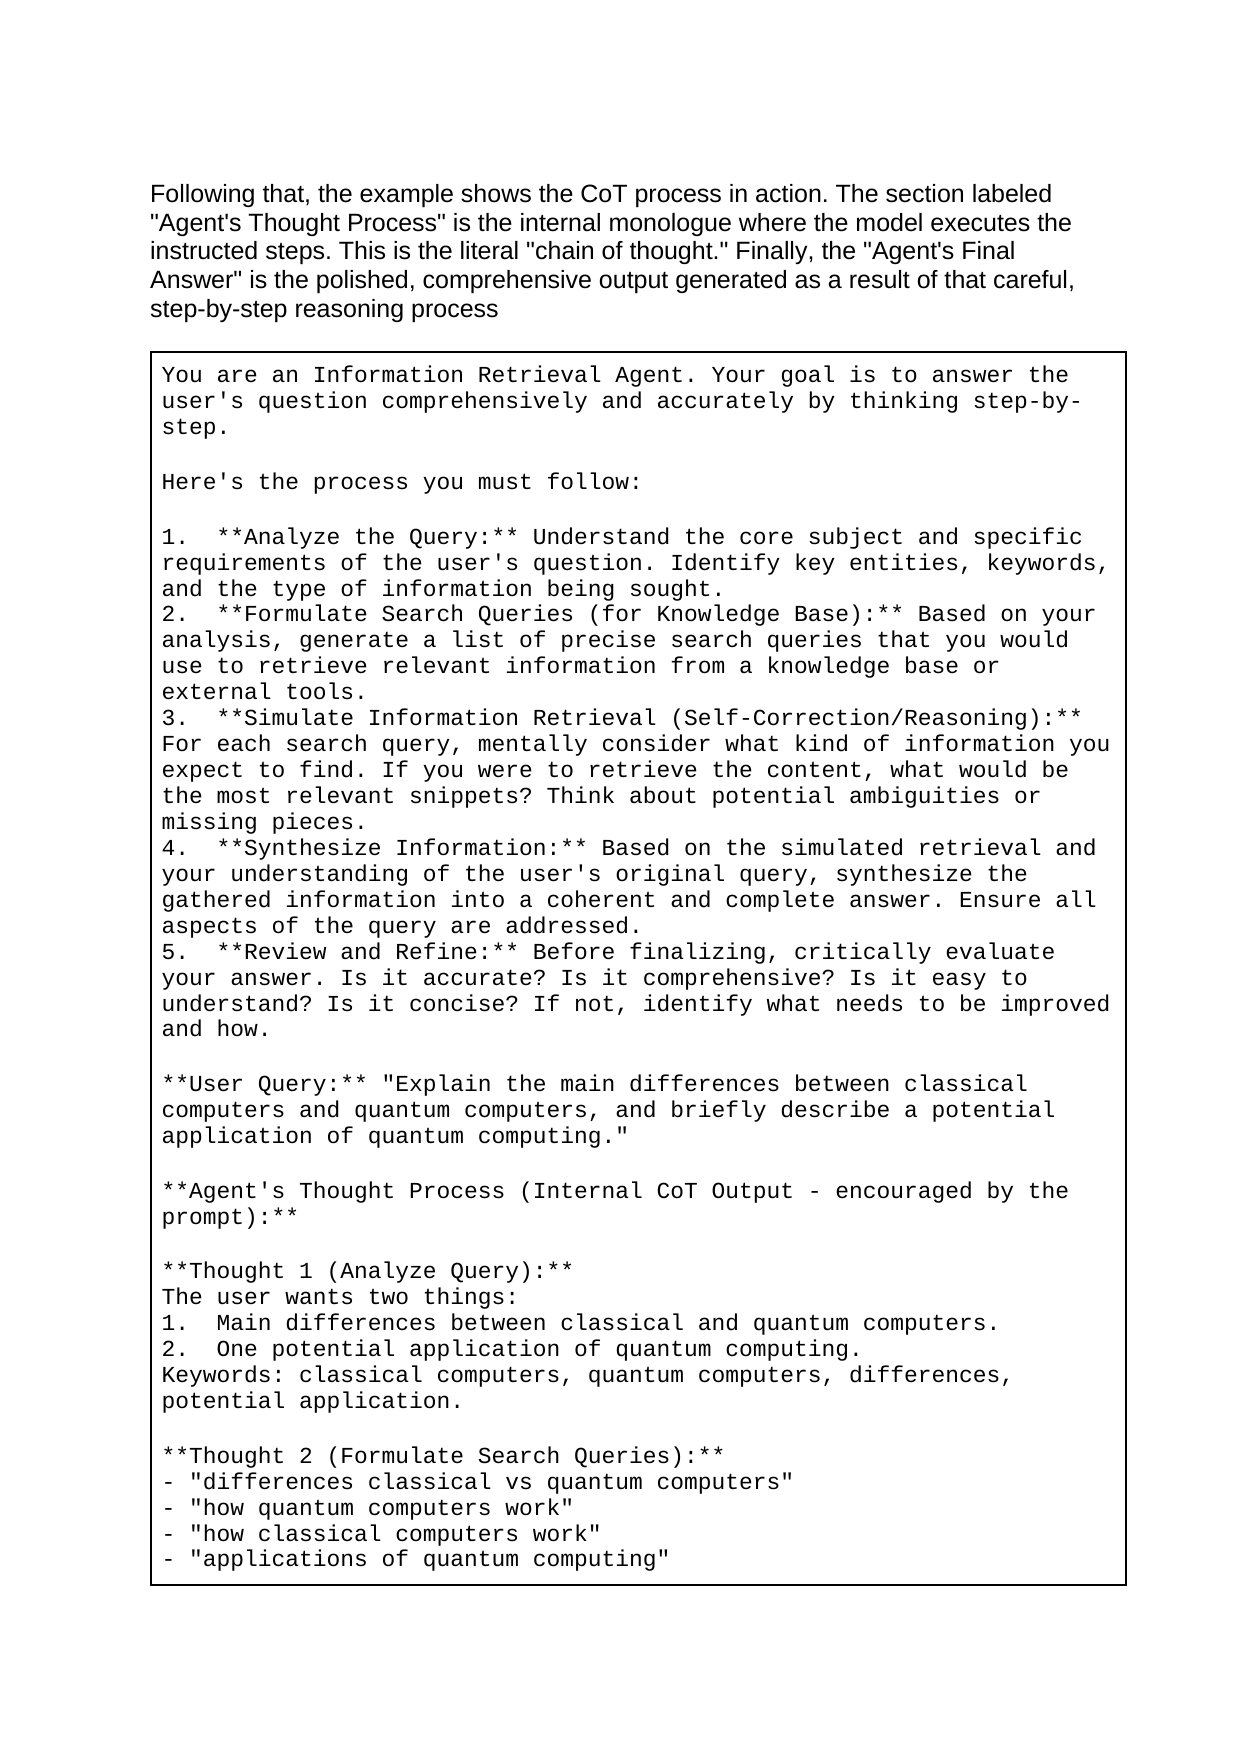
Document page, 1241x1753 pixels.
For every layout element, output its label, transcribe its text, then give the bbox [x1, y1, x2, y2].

text Following that, the example shows the CoT process in action. The section labeled "Agent's Thought Process" is the internal monologue where the model executes the instructed steps. This is the literal "chain of thought." Finally, the "Agent's Final Answer" is the polished, comprehensive output generated as a result of that careful, step-by-step reasoning process [150, 179, 1090, 322]
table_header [152, 353, 1125, 1584]
